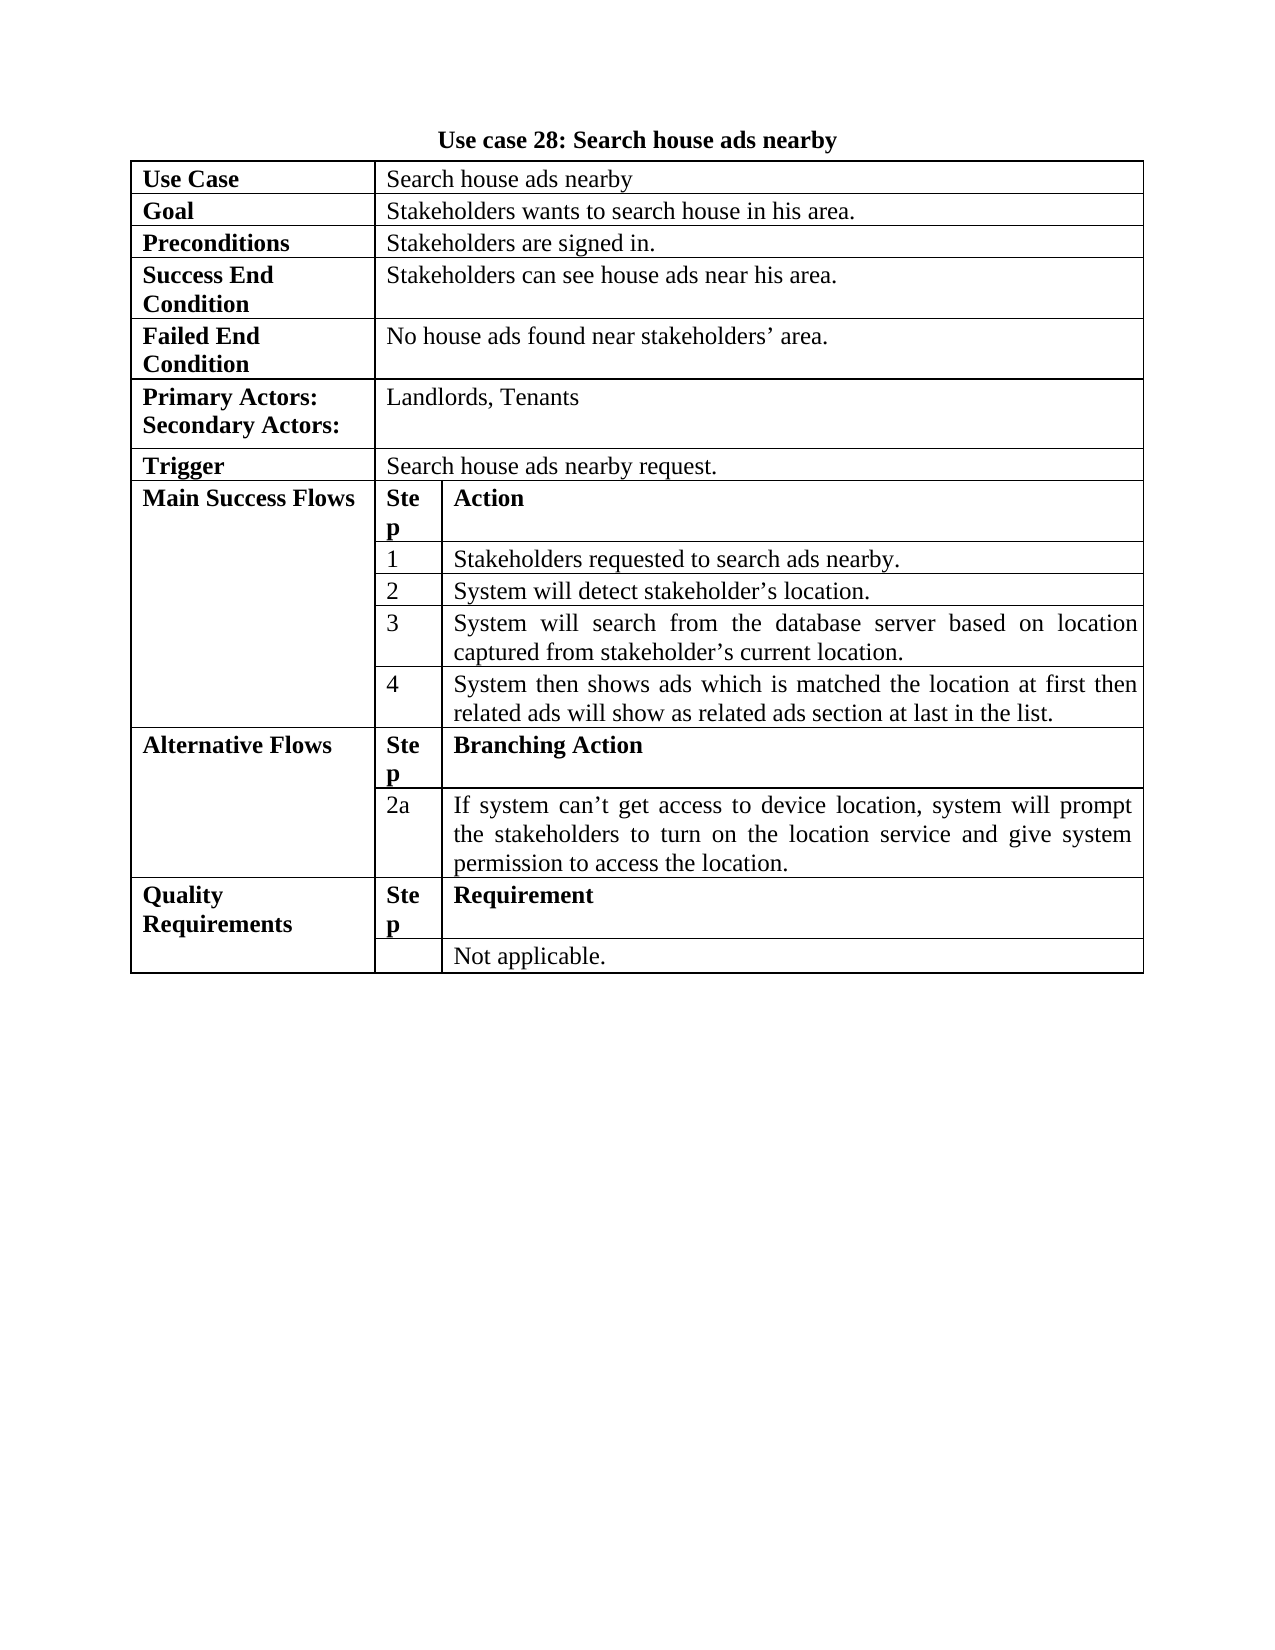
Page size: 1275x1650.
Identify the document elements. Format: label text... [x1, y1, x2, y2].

table_cell [376, 939, 441, 972]
table_cell Branching Action [443, 728, 1143, 787]
table_cell Search house ads nearby request. [376, 449, 1143, 480]
table_cell Stakeholders wants to search house in his area. [376, 194, 1143, 224]
table_cell Success End Condition [132, 258, 374, 317]
table_cell Stakeholders are signed in. [376, 226, 1143, 257]
table_header Use Case [132, 162, 374, 192]
table_cell 2 [376, 574, 441, 605]
table_cell Goal [132, 194, 374, 224]
table_cell Step [376, 728, 441, 787]
table_cell Action [443, 481, 1143, 541]
table_cell Preconditions [132, 226, 374, 257]
table_cell Not applicable. [443, 939, 1143, 972]
table_cell No house ads found near stakeholders’ area. [376, 319, 1143, 378]
table_cell Main Success Flows [132, 481, 374, 726]
table_cell 4 [376, 667, 441, 726]
table_cell Step [376, 481, 441, 541]
table_cell Requirement [443, 878, 1143, 938]
table_cell System will search from the database server based on location captured from stakeholder’s current location. [443, 606, 1143, 666]
table_cell 3 [376, 606, 441, 666]
table_cell Landlords, Tenants [376, 380, 1143, 448]
table_cell System then shows ads which is matched the location at first then related ads will show as related ads section at last in the list. [443, 667, 1143, 726]
table_header Search house ads nearby [376, 162, 1143, 192]
table_cell Failed End Condition [132, 319, 374, 378]
table_cell Stakeholders can see house ads near his area. [376, 258, 1143, 317]
table_cell 1 [376, 542, 441, 573]
table_cell Quality Requirements [132, 878, 374, 972]
table_cell Alternative Flows [132, 728, 374, 877]
table_cell Step [376, 878, 441, 938]
table_cell System will detect stakeholder’s location. [443, 574, 1143, 605]
table_cell If system can’t get access to device location, system will prompt the stakeholders to turn on the location service and give system permission to access the location. [443, 789, 1143, 877]
table_cell Primary Actors: Secondary Actors: [132, 380, 374, 448]
text Use case 28: Search house ads nearby [131, 125, 1144, 154]
table_cell 2a [376, 789, 441, 877]
table_cell Trigger [132, 449, 374, 480]
table_cell Stakeholders requested to search ads nearby. [443, 542, 1143, 573]
